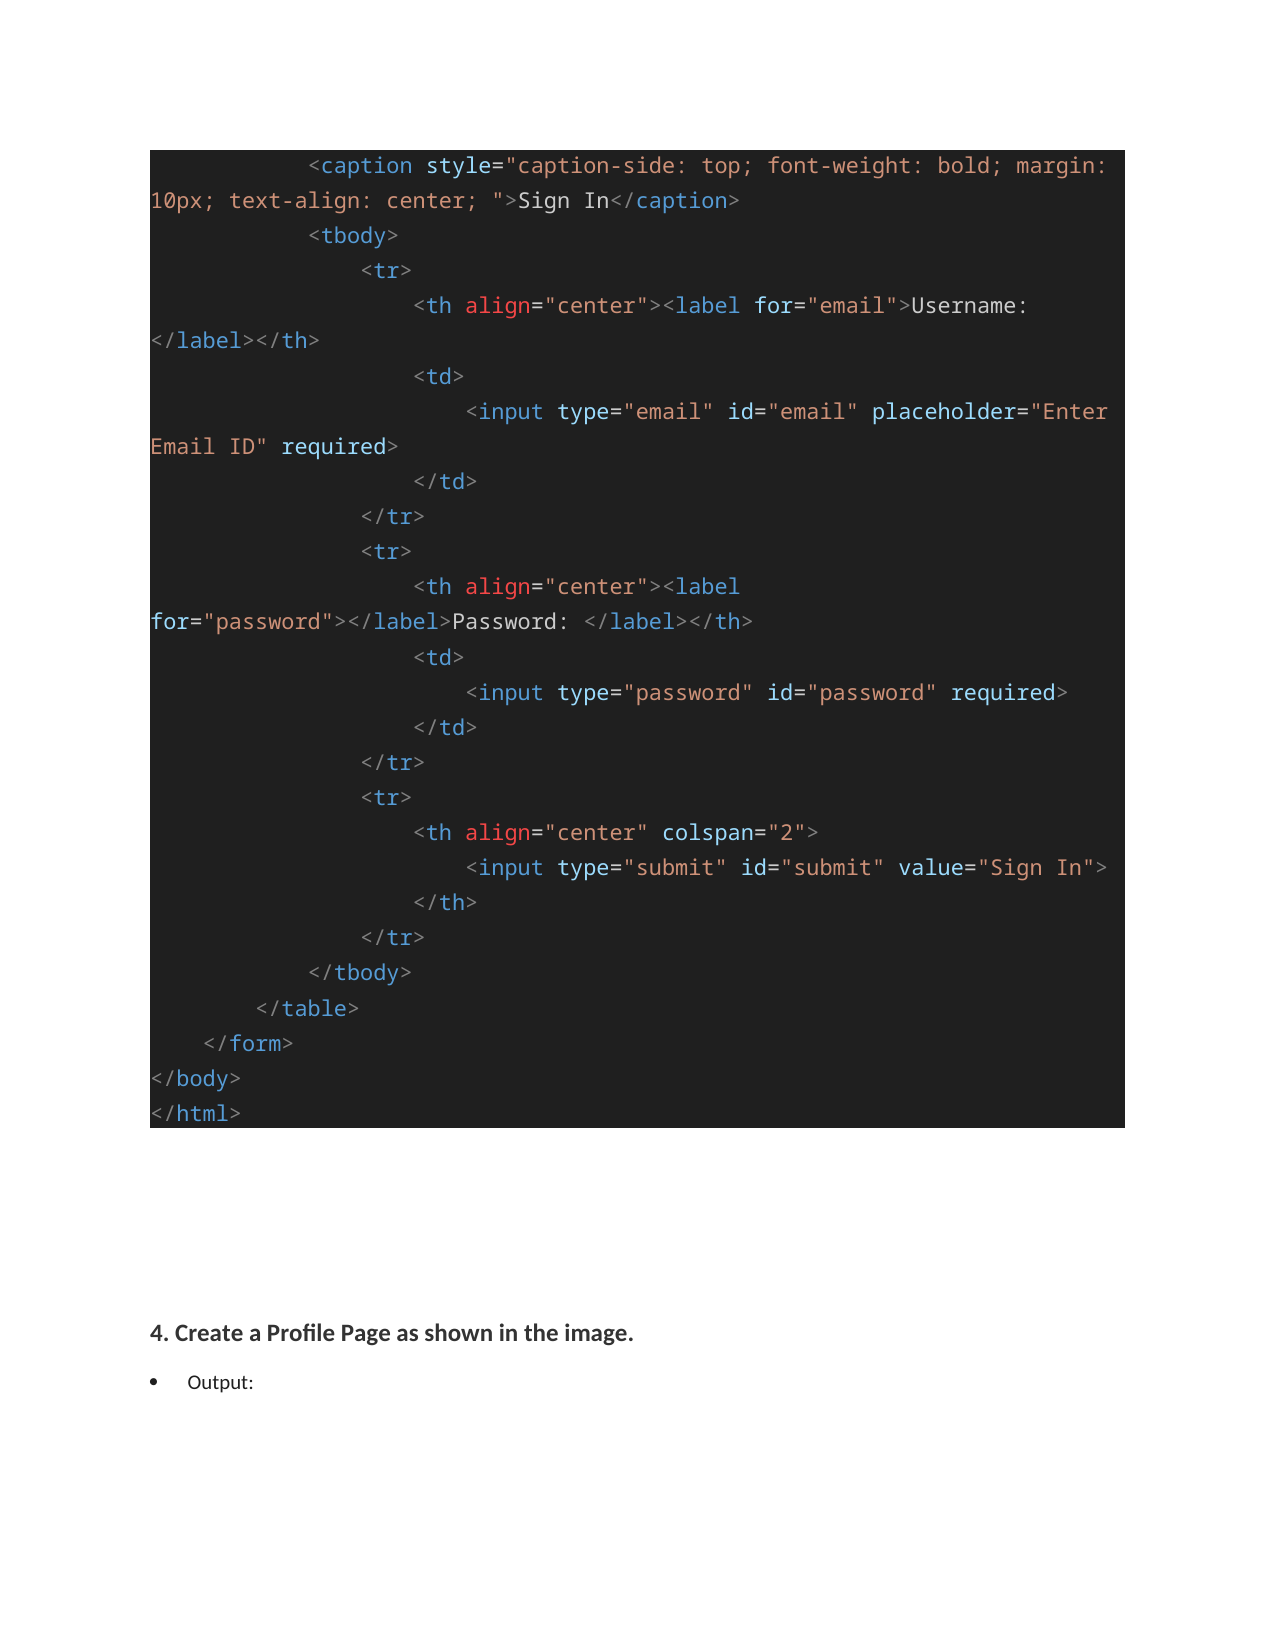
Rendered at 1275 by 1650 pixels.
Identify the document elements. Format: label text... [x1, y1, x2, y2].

text <input type="submit" id="submit" value="Sign In"> [150, 852, 1125, 882]
text </tr> [150, 501, 1125, 531]
text <input type="password" id="password" required> [150, 677, 1125, 706]
text <th align="center" colspan="2"> [150, 817, 1125, 847]
text <tr> [150, 782, 1125, 812]
text </td> [150, 466, 1125, 496]
text <tr> [150, 536, 1125, 566]
text </td> [150, 712, 1125, 741]
text <td> [150, 361, 1125, 390]
text <th align="center"><label for="email">Username: </label></th> [150, 290, 1125, 355]
text </tr> [150, 922, 1125, 952]
text </html> [150, 1098, 1125, 1128]
text <th align="center"><label for="password"></label>Password: </label></th> [150, 571, 1125, 636]
text <tbody> [150, 220, 1125, 250]
list Output: [150, 1369, 1125, 1395]
text </tr> [150, 747, 1125, 777]
text 4. Create a Profile Page as shown in the image. [150, 1317, 1125, 1348]
text </table> [150, 992, 1125, 1022]
text </tbody> [150, 957, 1125, 987]
text <caption style="caption-side: top; font-weight: bold; margin: 10px; text-align: center; ">Sign In</caption> [150, 150, 1125, 215]
text <td> [150, 641, 1125, 671]
text </th> [150, 887, 1125, 917]
text <input type="email" id="email" placeholder="Enter Email ID" required> [150, 396, 1125, 461]
text <tr> [150, 255, 1125, 285]
text </form> [150, 1028, 1125, 1057]
text </body> [150, 1063, 1125, 1092]
